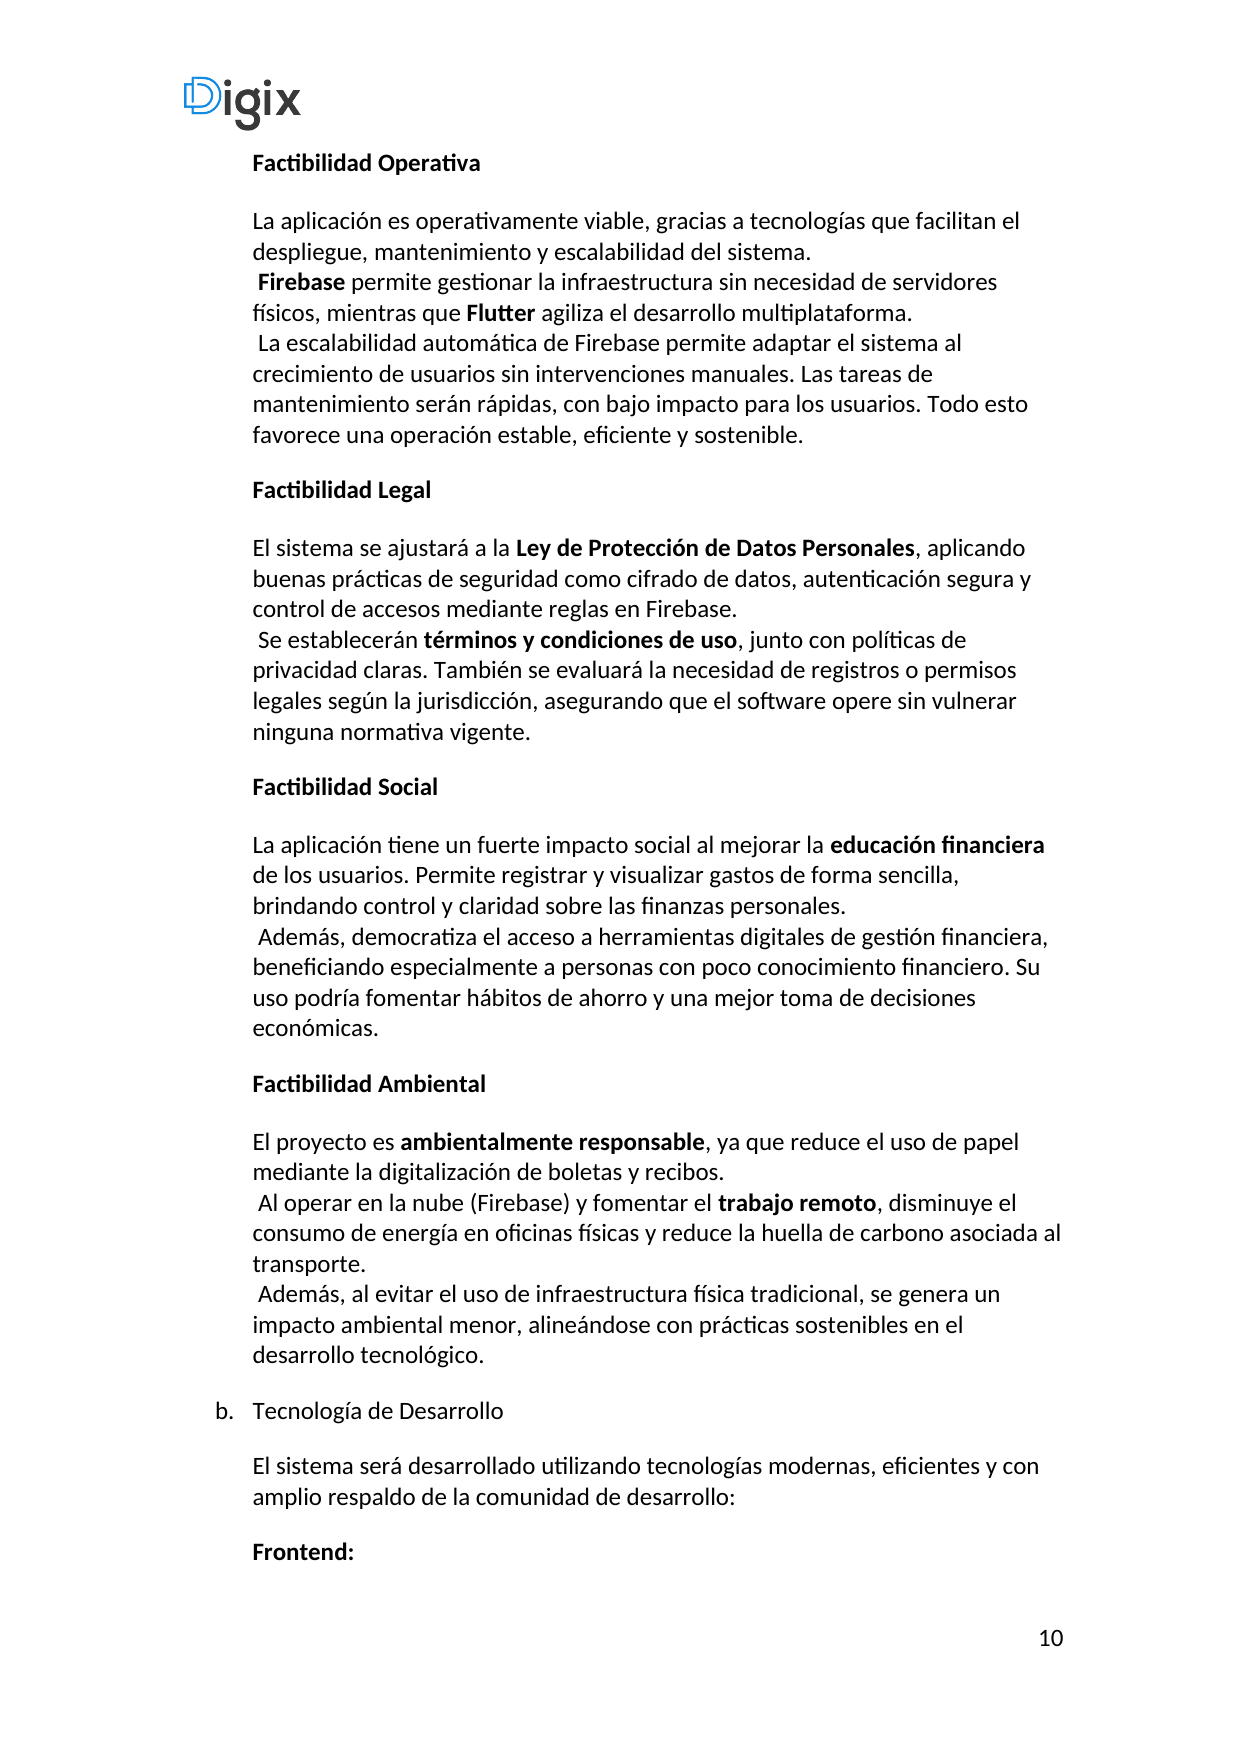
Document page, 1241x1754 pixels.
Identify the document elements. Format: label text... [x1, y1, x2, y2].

text La aplicación tiene un fuerte impacto social al mejorar la educación financiera de los usuarios. Permite registrar y visualizar gastos de forma sencilla, brindando control y claridad sobre las finanzas personales. Además, democratiza el acceso a herramientas digitales de gestión financiera, beneficiando especialmente a personas con poco conocimiento financiero. Su uso podría fomentar hábitos de ahorro y una mejor toma de decisiones económicas. [252, 829, 1063, 1043]
text Factibilidad Ambiental [177, 1068, 1063, 1098]
text Factibilidad Legal [177, 475, 1063, 505]
text Frontend: [252, 1536, 1063, 1567]
text La aplicación es operativamente viable, gracias a tecnologías que facilitan el despliegue, mantenimiento y escalabilidad del sistema. Firebase permite gestionar la infraestructura sin necesidad de servidores físicos, mientras que Flutter agiliza el desarrollo multiplataforma. La escalabilidad automática de Firebase permite adaptar el sistema al crecimiento de usuarios sin intervenciones manuales. Las tareas de mantenimiento serán rápidas, con bajo impacto para los usuarios. Todo esto favorece una operación estable, eficiente y sostenible. [252, 206, 1063, 450]
text El proyecto es ambientalmente responsable, ya que reduce el uso de papel mediante la digitalización de boletas y recibos. Al operar en la nube (Firebase) y fomentar el trabajo remoto, disminuye el consumo de energía en oficinas físicas y reduce la huella de carbono asociada al transporte. Además, al evitar el uso de infraestructura física tradicional, se genera un impacto ambiental menor, alineándose con prácticas sostenibles en el desarrollo tecnológico. [252, 1126, 1063, 1370]
subtitle Tecnología de Desarrollo [215, 1395, 1063, 1425]
text El sistema se ajustará a la Ley de Protección de Datos Personales, aplicando buenas prácticas de seguridad como cifrado de datos, autenticación segura y control de accesos mediante reglas en Firebase. Se establecerán términos y condiciones de uso, junto con políticas de privacidad claras. También se evaluará la necesidad de registros o permisos legales según la jurisdicción, asegurando que el software opere sin vulnerar ninguna normativa vigente. [252, 533, 1063, 746]
text Factibilidad Social [177, 771, 1063, 802]
text El sistema será desarrollado utilizando tecnologías modernas, eficientes y con amplio respaldo de la comunidad de desarrollo: [252, 1450, 1063, 1511]
text Factibilidad Operativa [177, 148, 1063, 178]
picture [177, 73, 306, 132]
